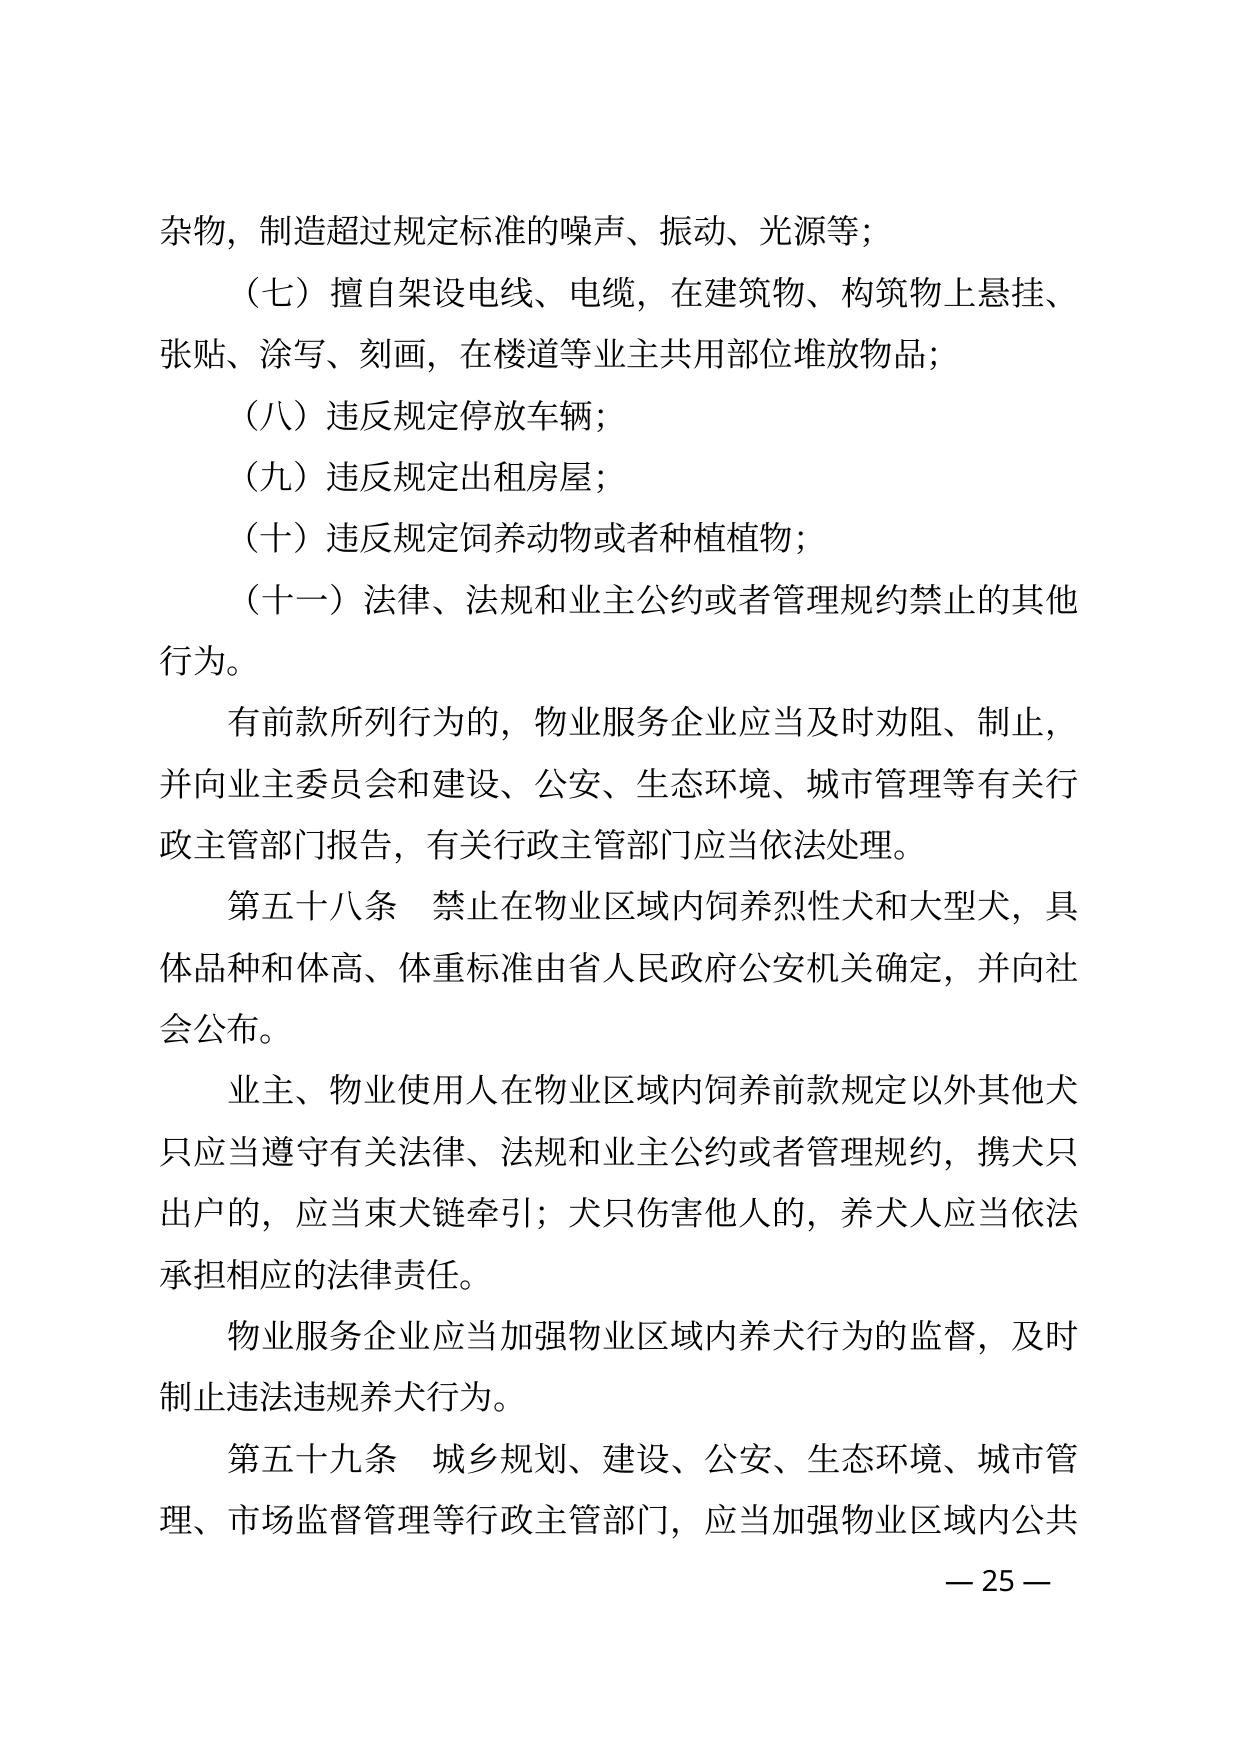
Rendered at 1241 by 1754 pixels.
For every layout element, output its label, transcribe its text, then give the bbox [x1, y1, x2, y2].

text 有前款所列行为的，物业服务企业应当及时劝阻、制止，并向业主委员会和建设、公安、生态环境、城市管理等有关行政主管部门报告，有关行政主管部门应当依法处理。 [159, 686, 1081, 870]
text （九）违反规定出租房屋； [159, 440, 1081, 502]
text （十）违反规定饲养动物或者种植植物； [159, 502, 1081, 563]
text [159, 195, 1081, 256]
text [159, 1422, 1081, 1545]
text 第五十八条 禁止在物业区域内饲养烈性犬和大型犬，具体品种和体高、体重标准由省人民政府公安机关确定，并向社会公布。 [159, 870, 1081, 1054]
text （八）违反规定停放车辆； [159, 379, 1081, 440]
text 物业服务企业应当加强物业区域内养犬行为的监督，及时制止违法违规养犬行为。 [159, 1299, 1081, 1422]
text （十一）法律、法规和业主公约或者管理规约禁止的其他行为。 [159, 563, 1081, 686]
text （七）擅自架设电线、电缆，在建筑物、构筑物上悬挂、张贴、涂写、刻画，在楼道等业主共用部位堆放物品； [159, 256, 1081, 379]
text 业主、物业使用人在物业区域内饲养前款规定以外其他犬只应当遵守有关法律、法规和业主公约或者管理规约，携犬只出户的，应当束犬链牵引；犬只伤害他人的，养犬人应当依法承担相应的法律责任。 [159, 1054, 1081, 1299]
